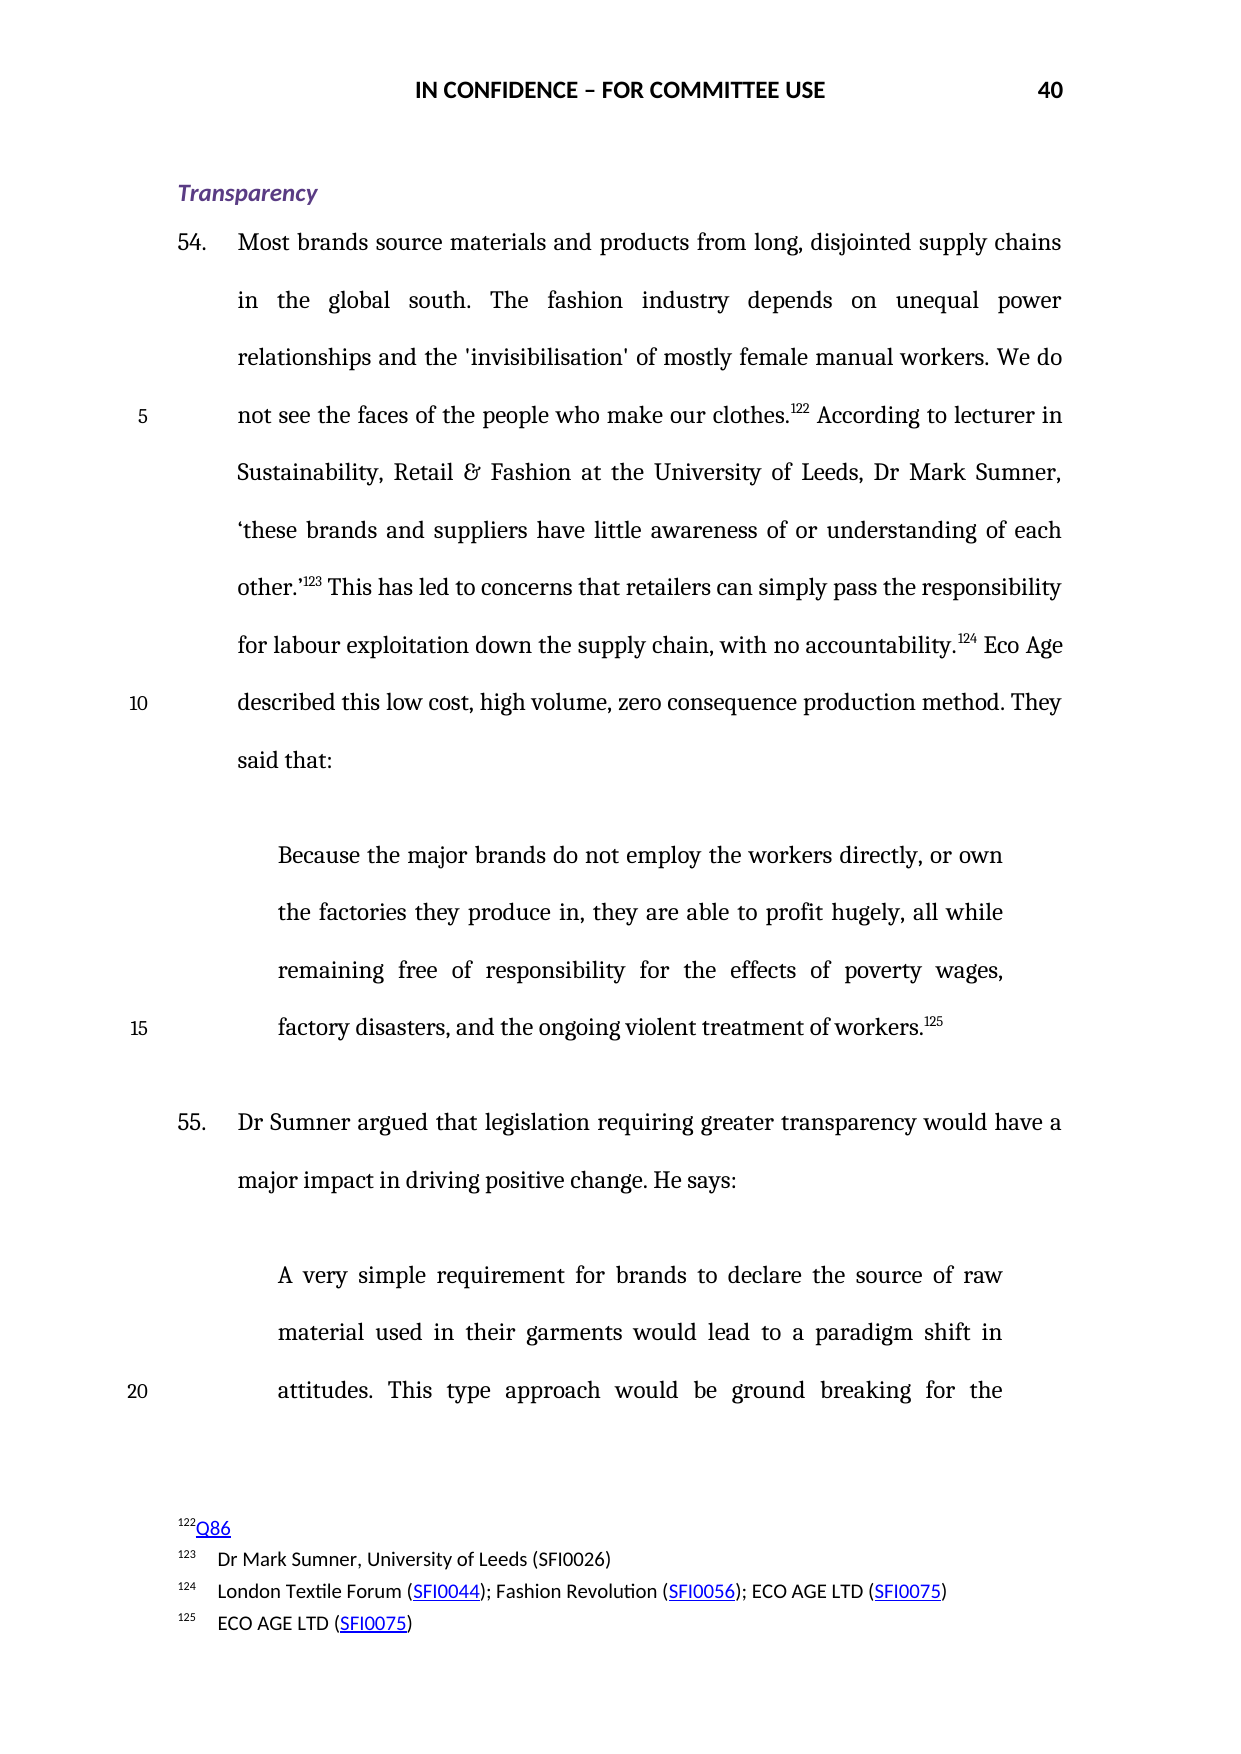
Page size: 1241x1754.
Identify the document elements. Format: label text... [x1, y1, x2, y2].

text Most brands source materials and products from long, disjointed supply chains in the global south. The fashion industry depends on unequal power relationships and the 'invisibilisation' of mostly female manual workers. We do not see the faces of the people who make our clothes. According to lecturer in Sustainability, Retail & Fashion at the University of Leeds, Dr Mark Sumner, ‘these brands and suppliers have little awareness of or understanding of each other.’ This has led to concerns that retailers can simply pass the responsibility for labour exploitation down the supply chain, with no accountability. Eco Age described this low cost, high volume, zero consequence production method. They said that: [177, 228, 1063, 774]
text Dr Sumner argued that legislation requiring greater transparency would have a major impact in driving positive change. He says: [177, 1108, 1063, 1194]
subtitle Transparency [177, 177, 1063, 207]
text Because the major brands do not employ the workers directly, or own the factories they produce in, they are able to profit hugely, all while remaining free of responsibility for the effects of poverty wages, factory disasters, and the ongoing violent treatment of workers. [278, 841, 1004, 1042]
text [278, 1261, 1004, 1404]
